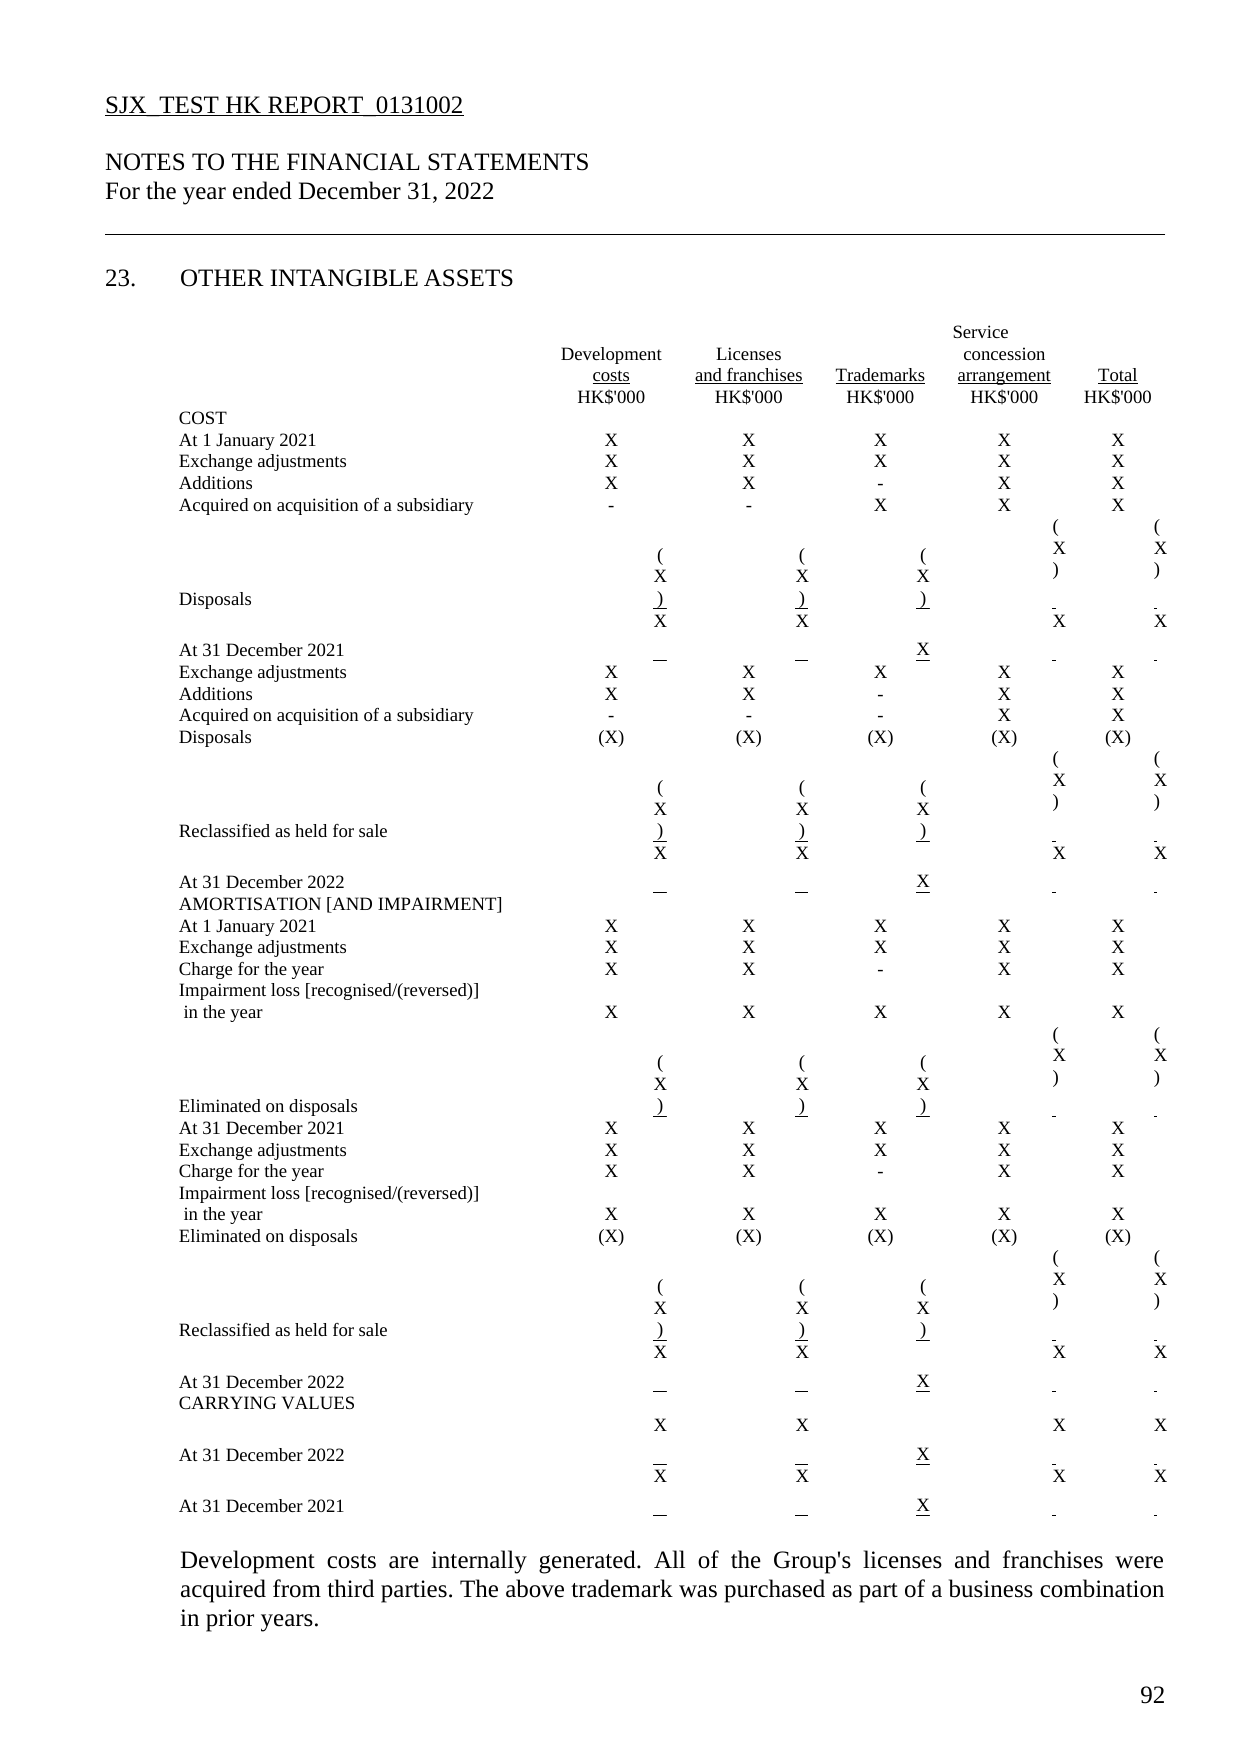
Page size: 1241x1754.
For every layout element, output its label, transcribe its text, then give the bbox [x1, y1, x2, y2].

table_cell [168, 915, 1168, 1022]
subtitle 23. OTHER INTANGIBLE ASSETS [105, 263, 1165, 292]
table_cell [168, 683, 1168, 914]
text Development costs are internally generated. All of the Group's licenses and franchises were acquired from third parties. The above trademark was purchased as part of a business combination in prior years. [180, 1545, 1165, 1631]
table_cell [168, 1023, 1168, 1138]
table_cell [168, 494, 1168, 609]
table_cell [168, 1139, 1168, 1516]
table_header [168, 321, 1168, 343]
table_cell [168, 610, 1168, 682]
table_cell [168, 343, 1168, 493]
